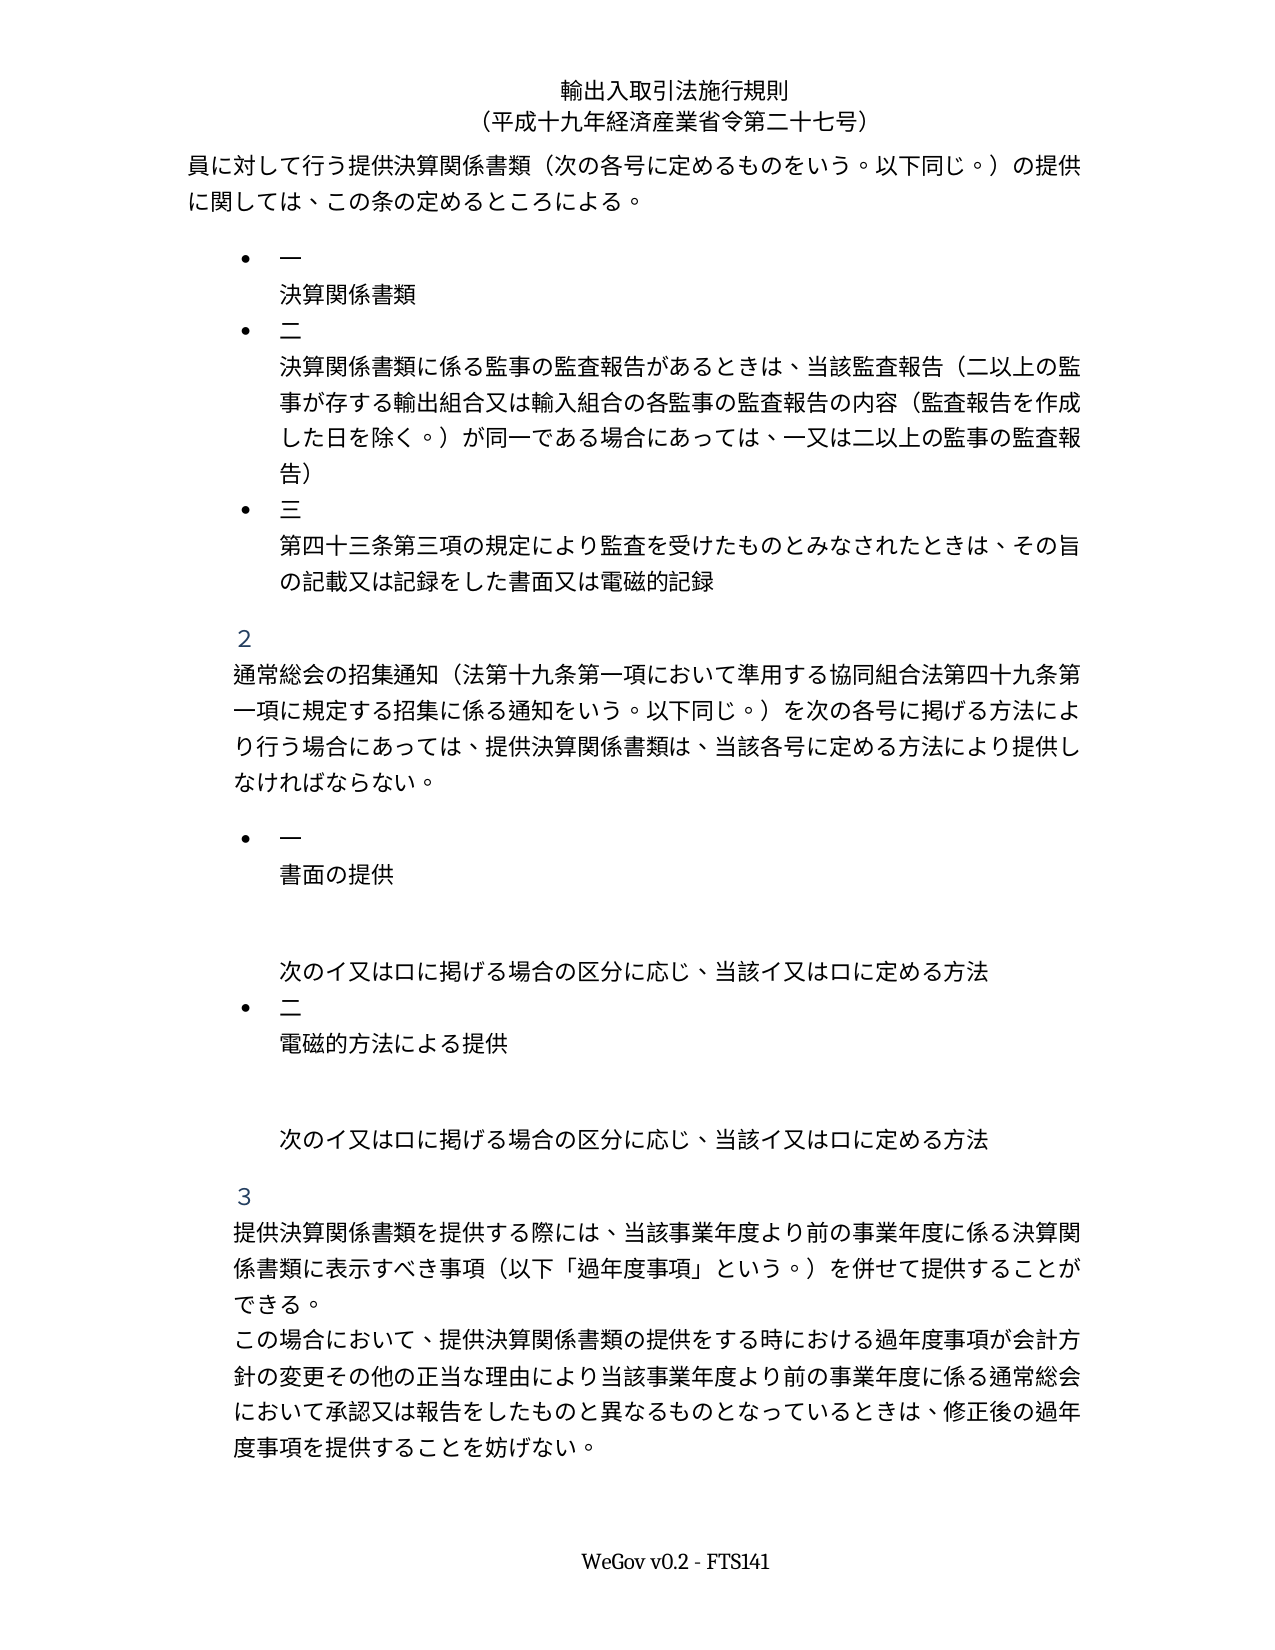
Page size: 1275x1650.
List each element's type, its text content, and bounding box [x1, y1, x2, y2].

text 法第十九条第一項において準用する協同組合法第四十条第七項（法第十九条第一項において準用する協同組合法第六十九条において準用する場合を含む。）の規定により組合員に対して行う提供決算関係書類（次の各号に定めるものをいう。以下同じ。）の提供に関しては、この条の定めるところによる。 [187, 150, 1087, 217]
text 提供決算関係書類を提供する際には、当該事業年度より前の事業年度に係る決算関係書類に表示すべき事項（以下「過年度事項」という。）を併せて提供することができる。 この場合において、提供決算関係書類の提供をする時における過年度事項が会計方針の変更その他の正当な理由により当該事業年度より前の事業年度に係る通常総会において承認又は報告をしたものと異なるものとなっているときは、修正後の過年度事項を提供することを妨げない。 [233, 1217, 1087, 1463]
list 二 決算関係書類に係る監事の監査報告があるときは、当該監査報告（二以上の監事が存する輸出組合又は輸入組合の各監事の監査報告の内容（監査報告を作成した日を除く。）が同一である場合にあっては、一又は二以上の監事の監査報告） [242, 314, 1087, 489]
subtitle ２ [233, 623, 1087, 654]
list 一 書面の提供 次のイ又はロに掲げる場合の区分に応じ、当該イ又はロに定める方法 [242, 823, 1087, 987]
list 二 電磁的方法による提供 次のイ又はロに掲げる場合の区分に応じ、当該イ又はロに定める方法 [242, 992, 1087, 1155]
list 三 第四十三条第三項の規定により監査を受けたものとみなされたときは、その旨の記載又は記録をした書面又は電磁的記録 [242, 494, 1087, 597]
subtitle ３ [233, 1181, 1087, 1212]
text 通常総会の招集通知（法第十九条第一項において準用する協同組合法第四十九条第一項に規定する招集に係る通知をいう。以下同じ。）を次の各号に掲げる方法により行う場合にあっては、提供決算関係書類は、当該各号に定める方法により提供しなければならない。 [233, 659, 1087, 798]
list 一 決算関係書類 [242, 243, 1087, 310]
